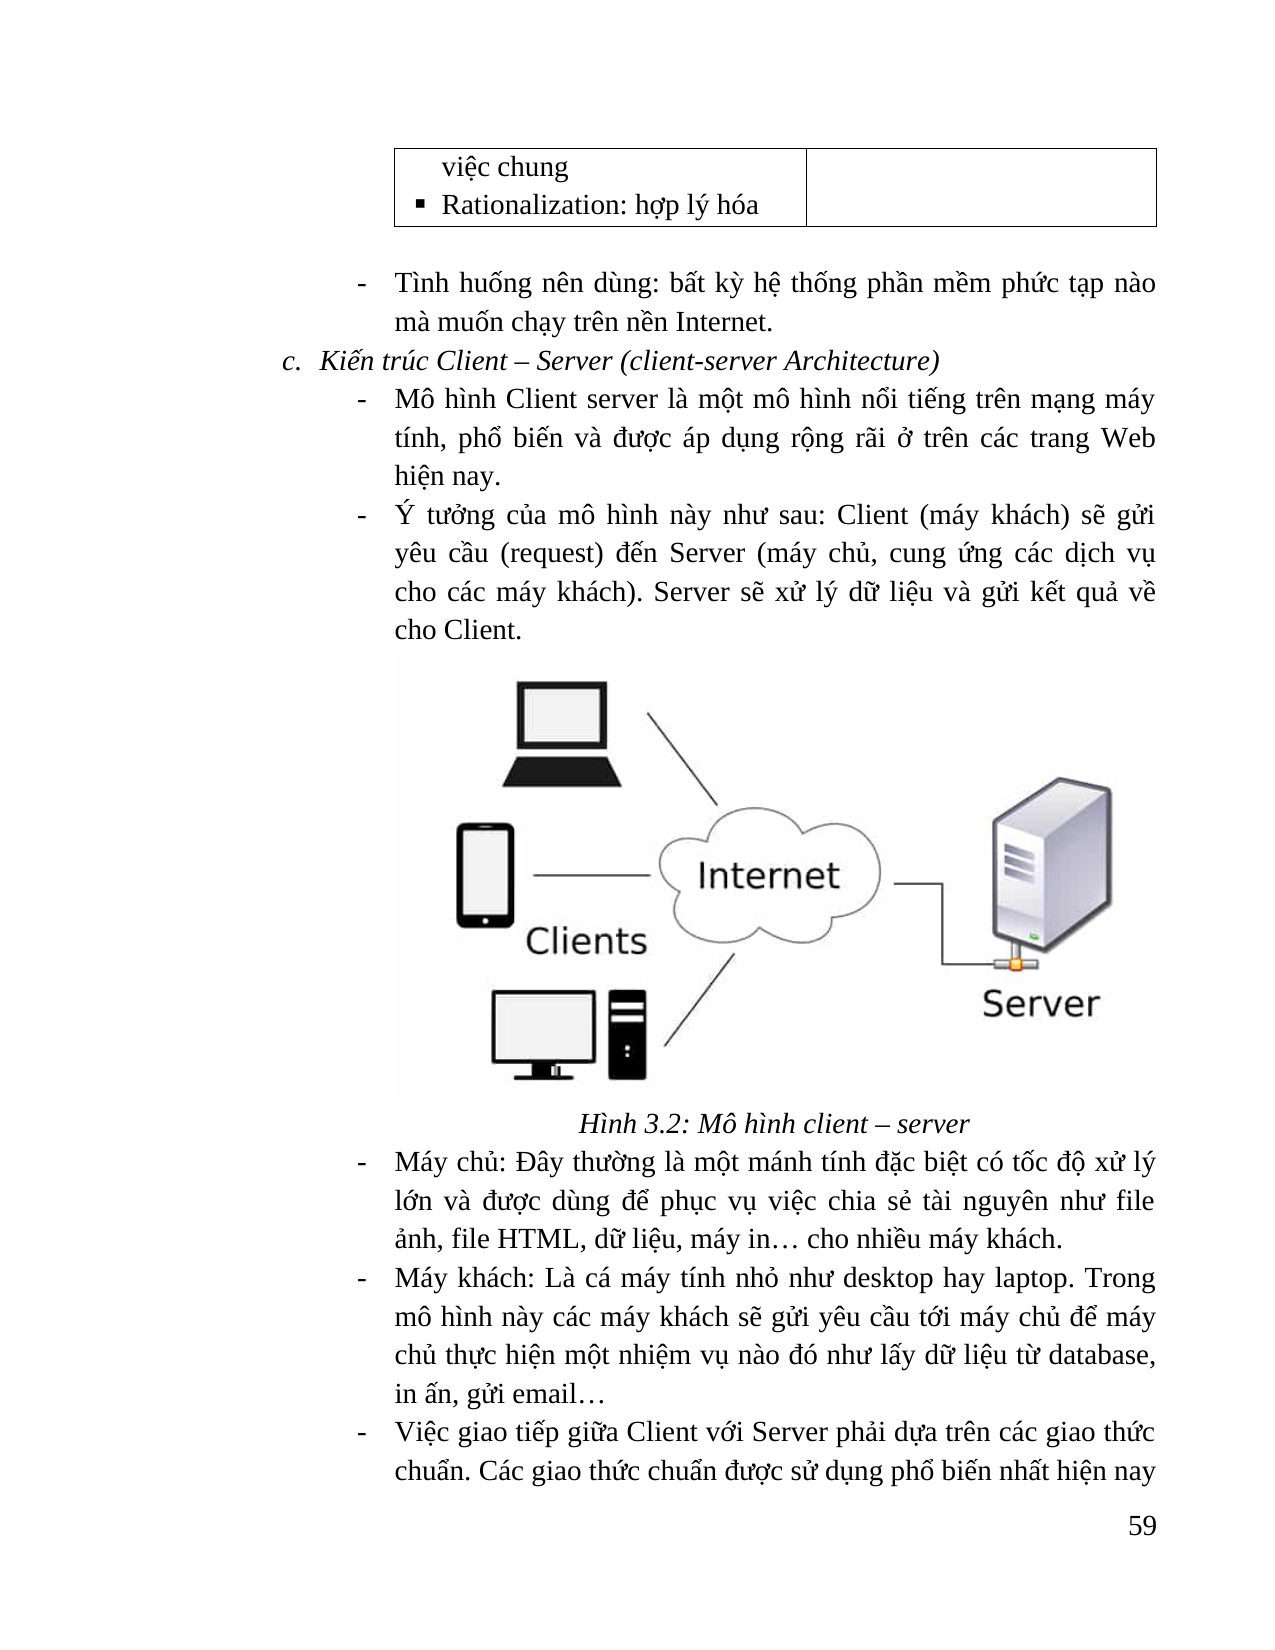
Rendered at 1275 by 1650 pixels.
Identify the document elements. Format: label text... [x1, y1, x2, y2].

list Kiến trúc Client – Server (client-server Architecture) [282, 343, 1157, 376]
list Máy chủ: Đây thường là một mánh tính đặc biệt có tốc độ xử lý lớn và được dùng để phục vụ việc chia sẻ tài nguyên như file ảnh, file HTML, dữ liệu, máy in… cho nhiều máy khách. [357, 1144, 1157, 1255]
list Hình 3.2: Mô hình client – server [394, 1106, 1157, 1139]
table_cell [395, 149, 806, 226]
list Mô hình Client server là một mô hình nổi tiếng trên mạng máy tính, phổ biến và được áp dụng rộng rãi ở trên các trang Web hiện nay. [357, 381, 1157, 492]
list Ý tưởng của mô hình này như sau: Client (máy khách) sẽ gửi yêu cầu (request) đến Server (máy chủ, cung ứng các dịch vụ cho các máy khách). Server sẽ xử lý dữ liệu và gửi kết quả về cho Client. [357, 497, 1157, 646]
list Tình huống nên dùng: bất kỳ hệ thống phần mềm phức tạp nào mà muốn chạy trên nền Internet. [357, 266, 1157, 338]
list Máy khách: Là cá máy tính nhỏ như desktop hay laptop. Trong mô hình này các máy khách sẽ gửi yêu cầu tới máy chủ để máy chủ thực hiện một nhiệm vụ nào đó như lấy dữ liệu từ database, in ấn, gửi email… [357, 1260, 1157, 1409]
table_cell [807, 149, 1156, 226]
picture [394, 651, 1146, 1101]
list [357, 1414, 1157, 1486]
